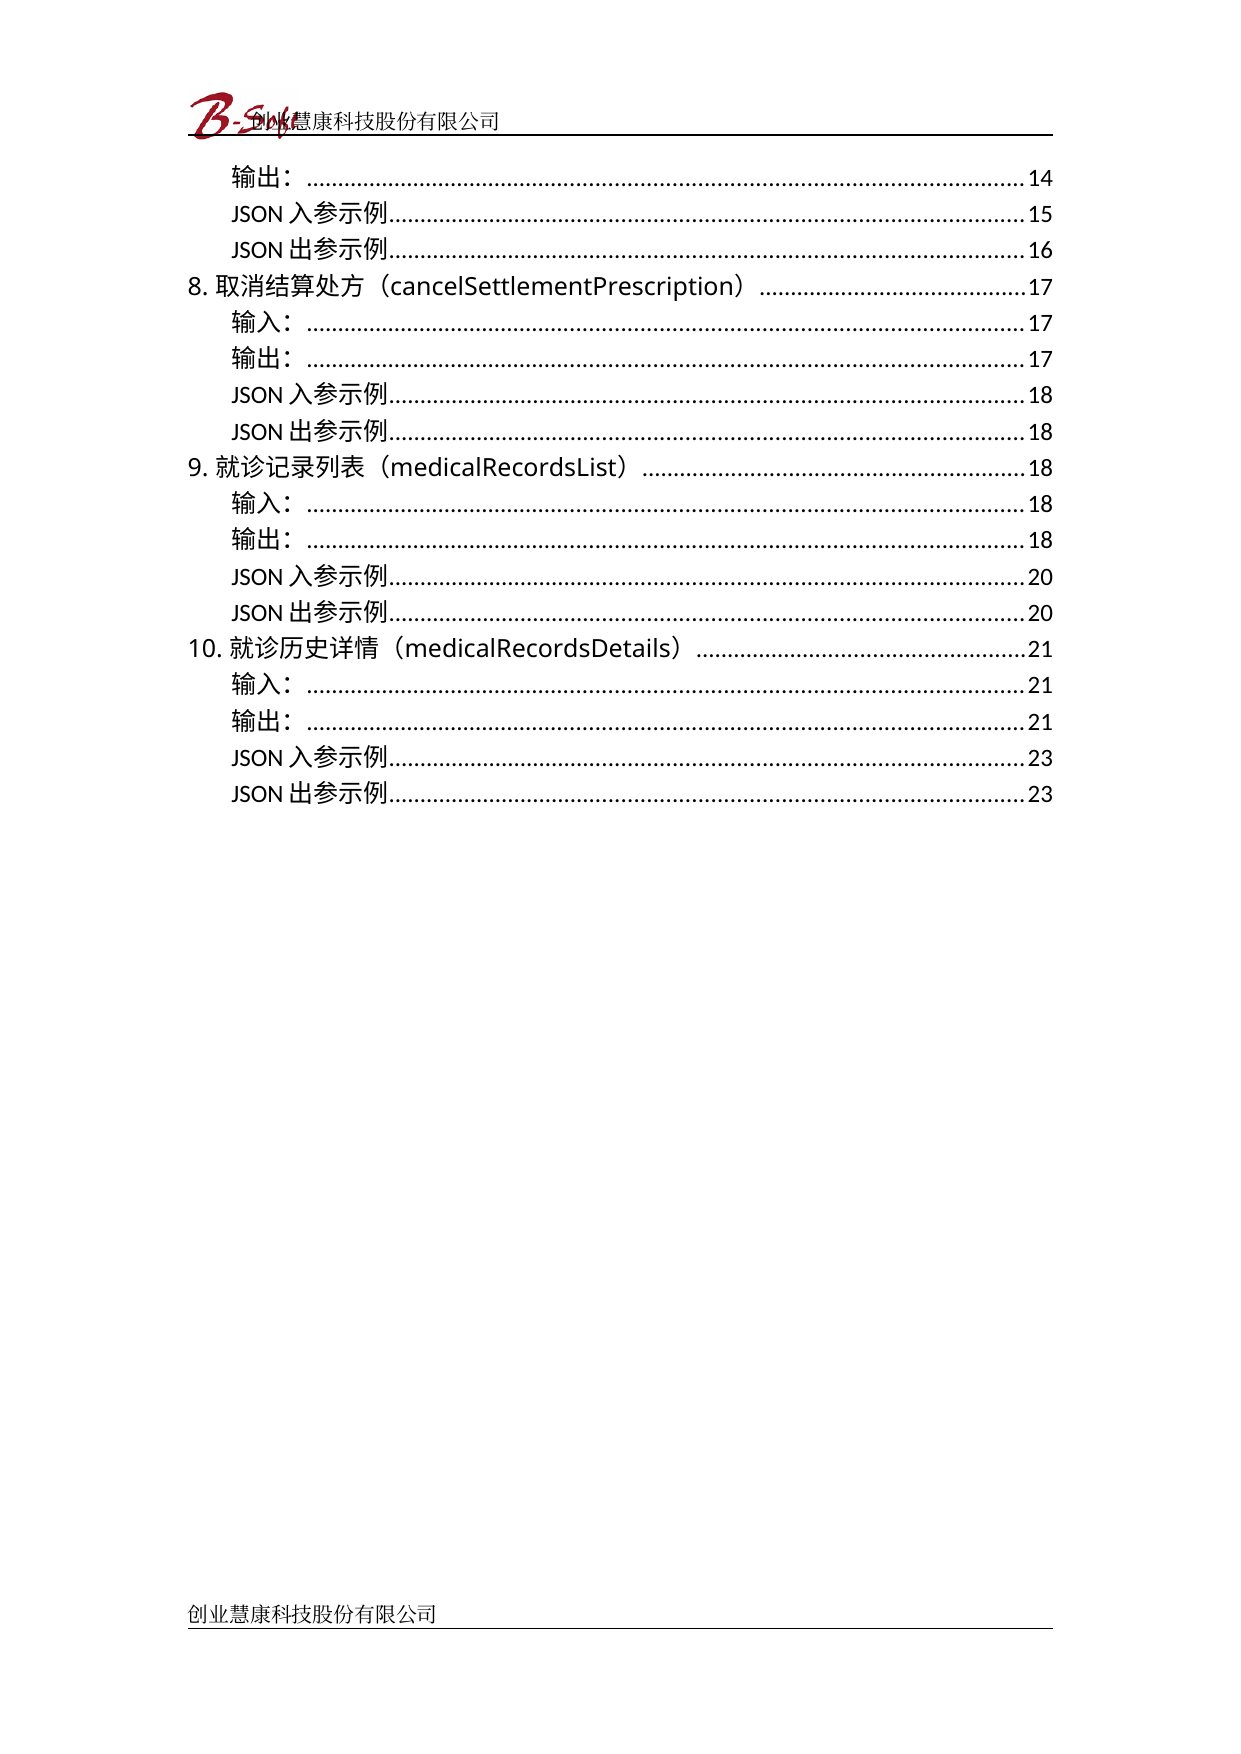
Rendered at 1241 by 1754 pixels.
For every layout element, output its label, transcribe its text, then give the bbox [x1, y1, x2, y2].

text 输入： 17 [231, 302, 1053, 339]
text JSON入参示例 23 [231, 737, 1053, 774]
text JSON入参示例 20 [231, 556, 1053, 592]
text 输出： 21 [231, 701, 1053, 737]
text 输出： 17 [231, 339, 1053, 375]
text 输入： 18 [231, 484, 1053, 520]
text JSON出参示例 23 [231, 774, 1053, 810]
text JSON入参示例 15 [231, 194, 1053, 230]
text 输入： 21 [231, 665, 1053, 701]
text JSON出参示例 16 [231, 230, 1053, 266]
picture [187, 88, 300, 140]
text JSON入参示例 18 [231, 375, 1053, 411]
text 输出： 18 [231, 520, 1053, 556]
text JSON出参示例 20 [231, 592, 1053, 629]
text 8. 取消结算处方（cancelSettlementPrescription） 17 [187, 266, 1053, 302]
text 9. 就诊记录列表（medicalRecordsList） 18 [187, 447, 1053, 484]
text JSON出参示例 18 [231, 411, 1053, 447]
text 10. 就诊历史详情（medicalRecordsDetails） 21 [187, 629, 1053, 665]
text 输出： 14 [231, 157, 1053, 194]
